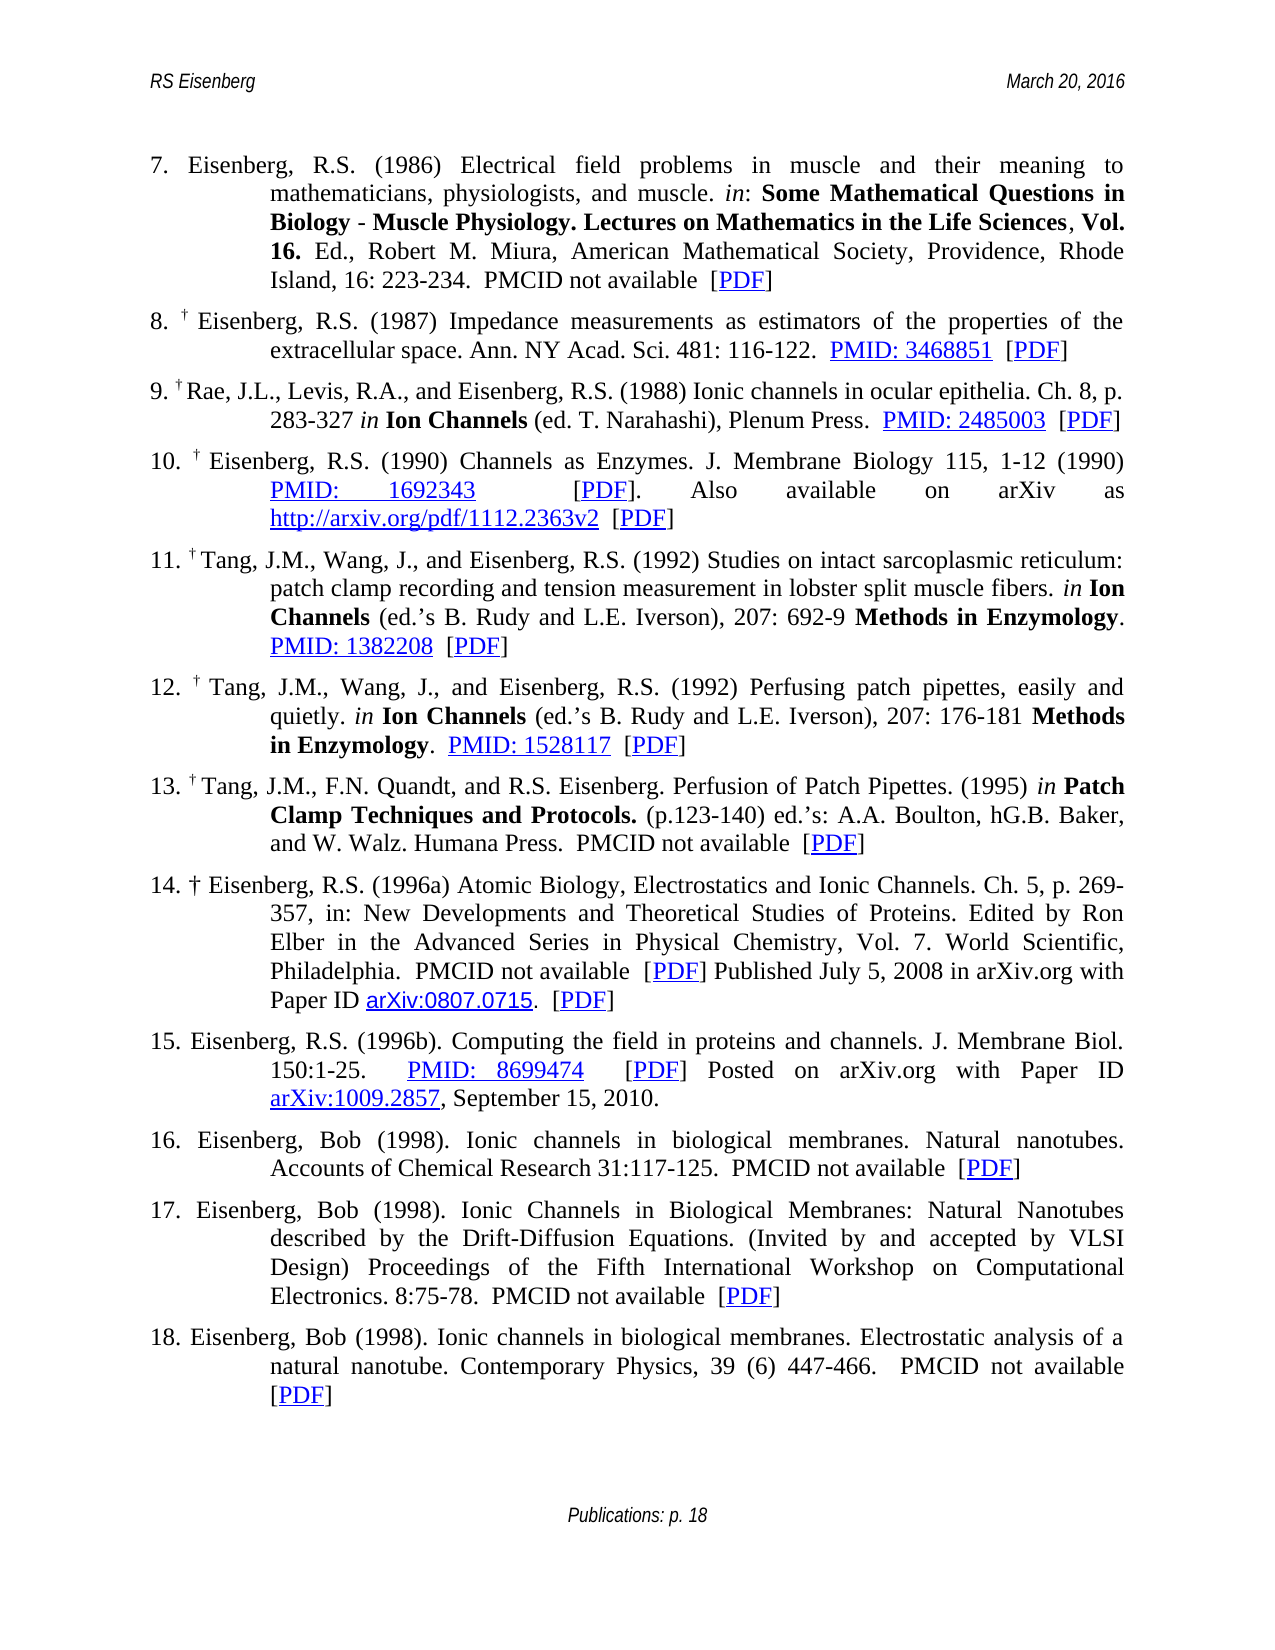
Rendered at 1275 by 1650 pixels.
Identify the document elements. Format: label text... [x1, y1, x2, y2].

text 10. † Eisenberg, R.S. (1990) Channels as Enzymes. J. Membrane Biology 115, 1-12 (1990) PMID: 1692343 [PDF]. Also available on arXiv as http://arxiv.org/pdf/1112.2363v2 [PDF] [150, 446, 1125, 532]
text 8. † Eisenberg, R.S. (1987) Impedance measurements as estimators of the properties of the extracellular space. Ann. NY Acad. Sci. 481: 116-122. PMID: 3468851 [PDF] [150, 306, 1125, 363]
text 12. † Tang, J.M., Wang, J., and Eisenberg, R.S. (1992) Perfusing patch pipettes, easily and quietly. in Ion Channels (ed.’s B. Rudy and L.E. Iverson), 207: 176-181 Methods in Enzymology. PMID: 1528117 [PDF] [150, 672, 1125, 758]
text 16. Eisenberg, Bob (1998). Ionic channels in biological membranes. Natural nanotubes. Accounts of Chemical Research 31:117-125. PMCID not available [PDF] [150, 1125, 1125, 1182]
text 17. Eisenberg, Bob (1998). Ionic Channels in Biological Membranes: Natural Nanotubes described by the Drift-Diffusion Equations. (Invited by and accepted by VLSI Design) Proceedings of the Fifth International Workshop on Computational Electronics. 8:75-78. PMCID not available [PDF] [150, 1195, 1125, 1310]
text 14. † Eisenberg, R.S. (1996a) Atomic Biology, Electrostatics and Ionic Channels. Ch. 5, p. 269-357, in: New Developments and Theoretical Studies of Proteins. Edited by Ron Elber in the Advanced Series in Physical Chemistry, Vol. 7. World Scientific, Philadelphia. PMCID not available [PDF] Published July 5, 2008 in arXiv.org with Paper ID arXiv:0807.0715. [PDF] [150, 870, 1125, 1013]
text 15. Eisenberg, R.S. (1996b). Computing the field in proteins and channels. J. Membrane Biol. 150:1-25. PMID: 8699474 [PDF] Posted on arXiv.org with Paper ID arXiv:1009.2857, September 15, 2010. [150, 1026, 1125, 1112]
text 9. † Rae, J.L., Levis, R.A., and Eisenberg, R.S. (1988) Ionic channels in ocular epithelia. Ch. 8, p. 283-327 in Ion Channels (ed. T. Narahashi), Plenum Press. PMID: 2485003 [PDF] [150, 376, 1125, 433]
text 18. Eisenberg, Bob (1998). Ionic channels in biological membranes. Electrostatic analysis of a natural nanotube. Contemporary Physics, 39 (6) 447-466. PMCID not available [PDF] [150, 1322, 1125, 1408]
text 7. Eisenberg, R.S. (1986) Electrical field problems in muscle and their meaning to mathematicians, physiologists, and muscle. in: Some Mathematical Questions in Biology - Muscle Physiology. Lectures on Mathematics in the Life Sciences, Vol. 16. Ed., Robert M. Miura, American Mathematical Society, Providence, Rhode Island, 16: 223-234. PMCID not available [PDF] [150, 150, 1125, 293]
text 13. † Tang, J.M., F.N. Quandt, and R.S. Eisenberg. Perfusion of Patch Pipettes. (1995) in Patch Clamp Techniques and Protocols. (p.123-140) ed.’s: A.A. Boulton, hG.B. Baker, and W. Walz. Humana Press. PMCID not available [PDF] [150, 771, 1125, 857]
text 11. † Tang, J.M., Wang, J., and Eisenberg, R.S. (1992) Studies on intact sarcoplasmic reticulum: patch clamp recording and tension measurement in lobster split muscle fibers. in Ion Channels (ed.’s B. Rudy and L.E. Iverson), 207: 692-9 Methods in Enzymology. PMID: 1382208 [PDF] [150, 545, 1125, 660]
